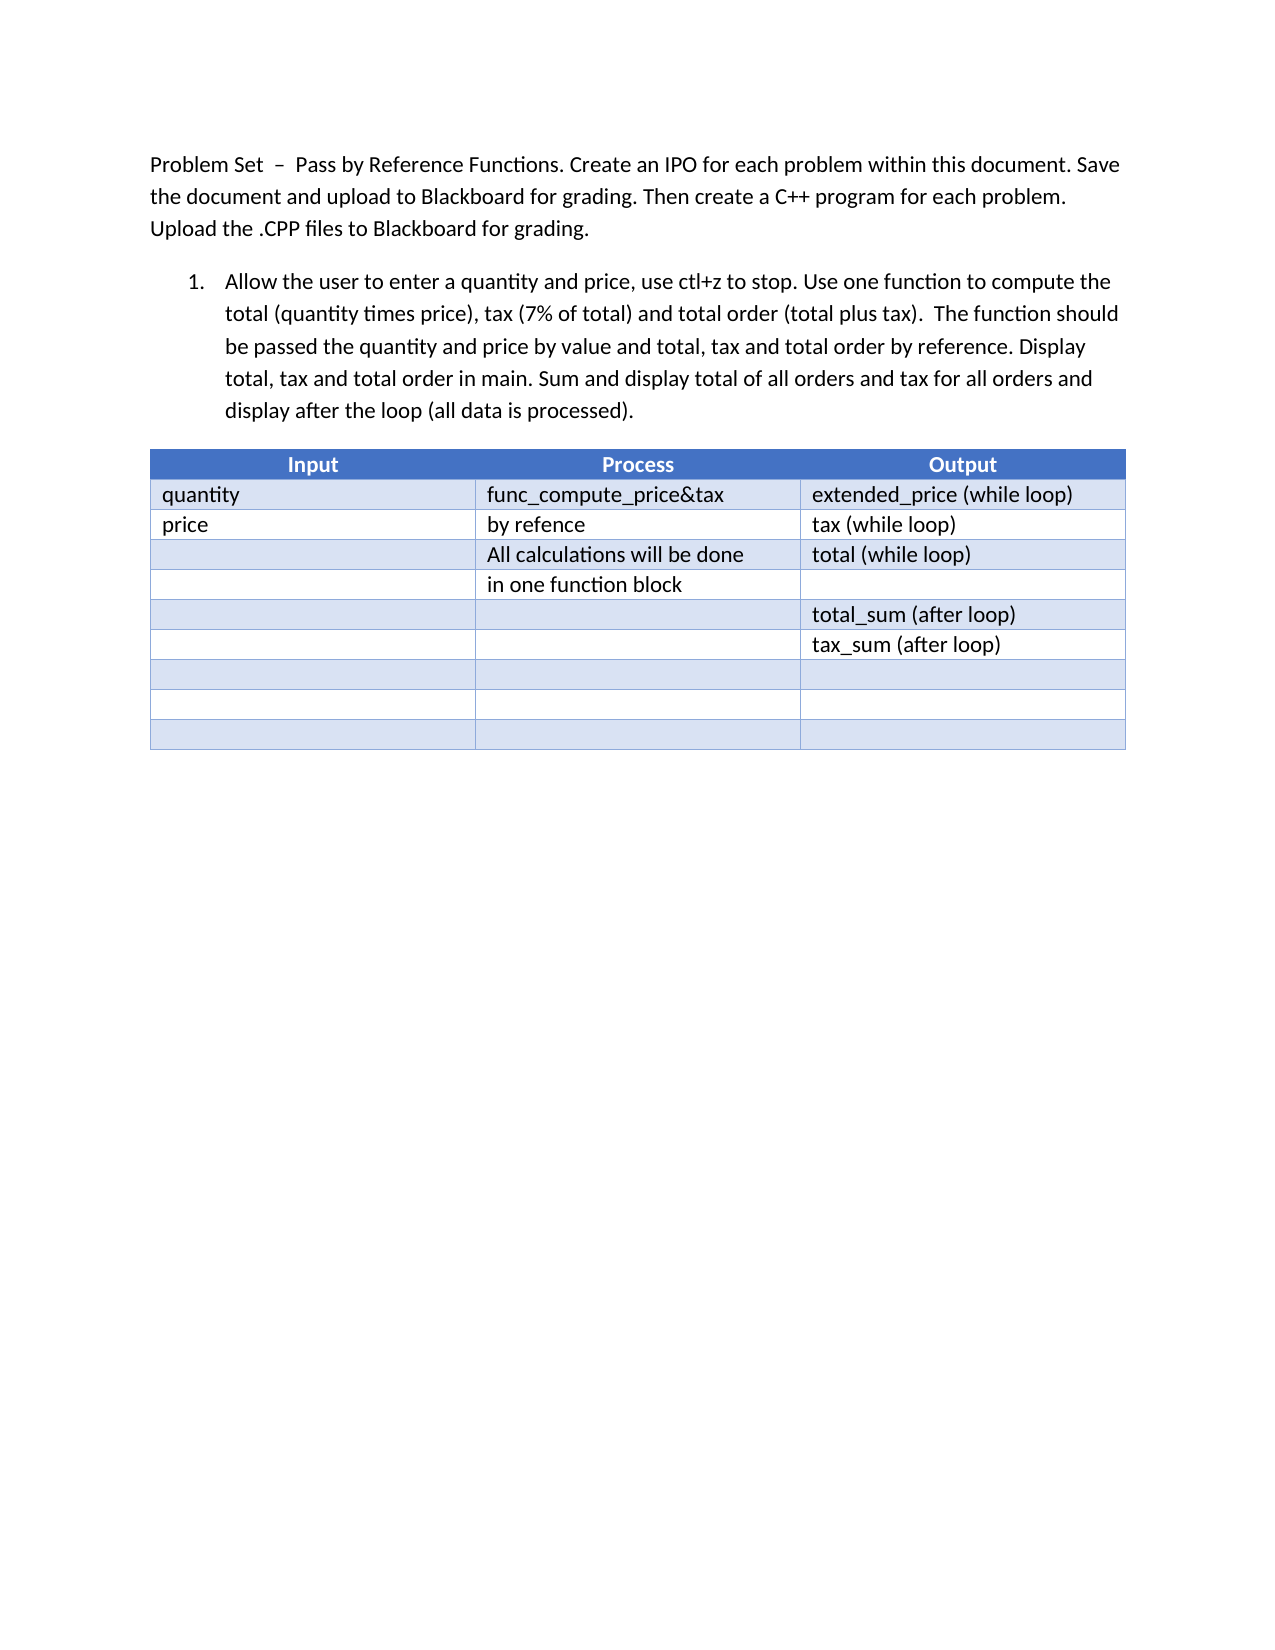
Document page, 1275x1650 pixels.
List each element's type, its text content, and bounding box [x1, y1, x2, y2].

table_cell [801, 720, 1125, 749]
table_header Output [801, 450, 1125, 479]
table_cell [151, 570, 475, 599]
table_header Process [476, 450, 800, 479]
table_cell [151, 660, 475, 689]
table_cell [801, 690, 1125, 719]
table_cell [476, 690, 800, 719]
table_cell [151, 630, 475, 659]
table_cell [151, 600, 475, 629]
table_cell total_sum (after loop) [801, 600, 1125, 629]
table_cell by refence [476, 510, 800, 539]
table_cell extended_price (while loop) [801, 480, 1125, 509]
table_cell [476, 600, 800, 629]
table_cell price [151, 510, 475, 539]
table_cell total (while loop) [801, 540, 1125, 569]
table_cell [151, 690, 475, 719]
table_cell [801, 570, 1125, 599]
text Problem Set – Pass by Reference Functions. Create an IPO for each problem within this document. Save the document and upload to Blackboard for grading. Then create a C++ program for each problem. Upload the .CPP files to Blackboard for grading. [150, 150, 1125, 242]
table_cell [476, 720, 800, 749]
table_cell [151, 540, 475, 569]
table_cell [476, 630, 800, 659]
table_cell tax_sum (after loop) [801, 630, 1125, 659]
list Allow the user to enter a quantity and price, use ctl+z to stop. Use one function to compute the total (quantity times price), tax (7% of total) and total order (total plus tax). The function should be passed the quantity and price by value and total, tax and total order by reference. Display total, tax and total order in main. Sum and display total of all orders and tax for all orders and display after the loop (all data is processed). [187, 267, 1125, 424]
table_cell quantity [151, 480, 475, 509]
table_cell [801, 660, 1125, 689]
table_cell All calculations will be done [476, 540, 800, 569]
table_cell func_compute_price&tax [476, 480, 800, 509]
table_cell [476, 660, 800, 689]
table_header Input [151, 450, 475, 479]
table_cell in one function block [476, 570, 800, 599]
table_cell [151, 720, 475, 749]
table_cell tax (while loop) [801, 510, 1125, 539]
